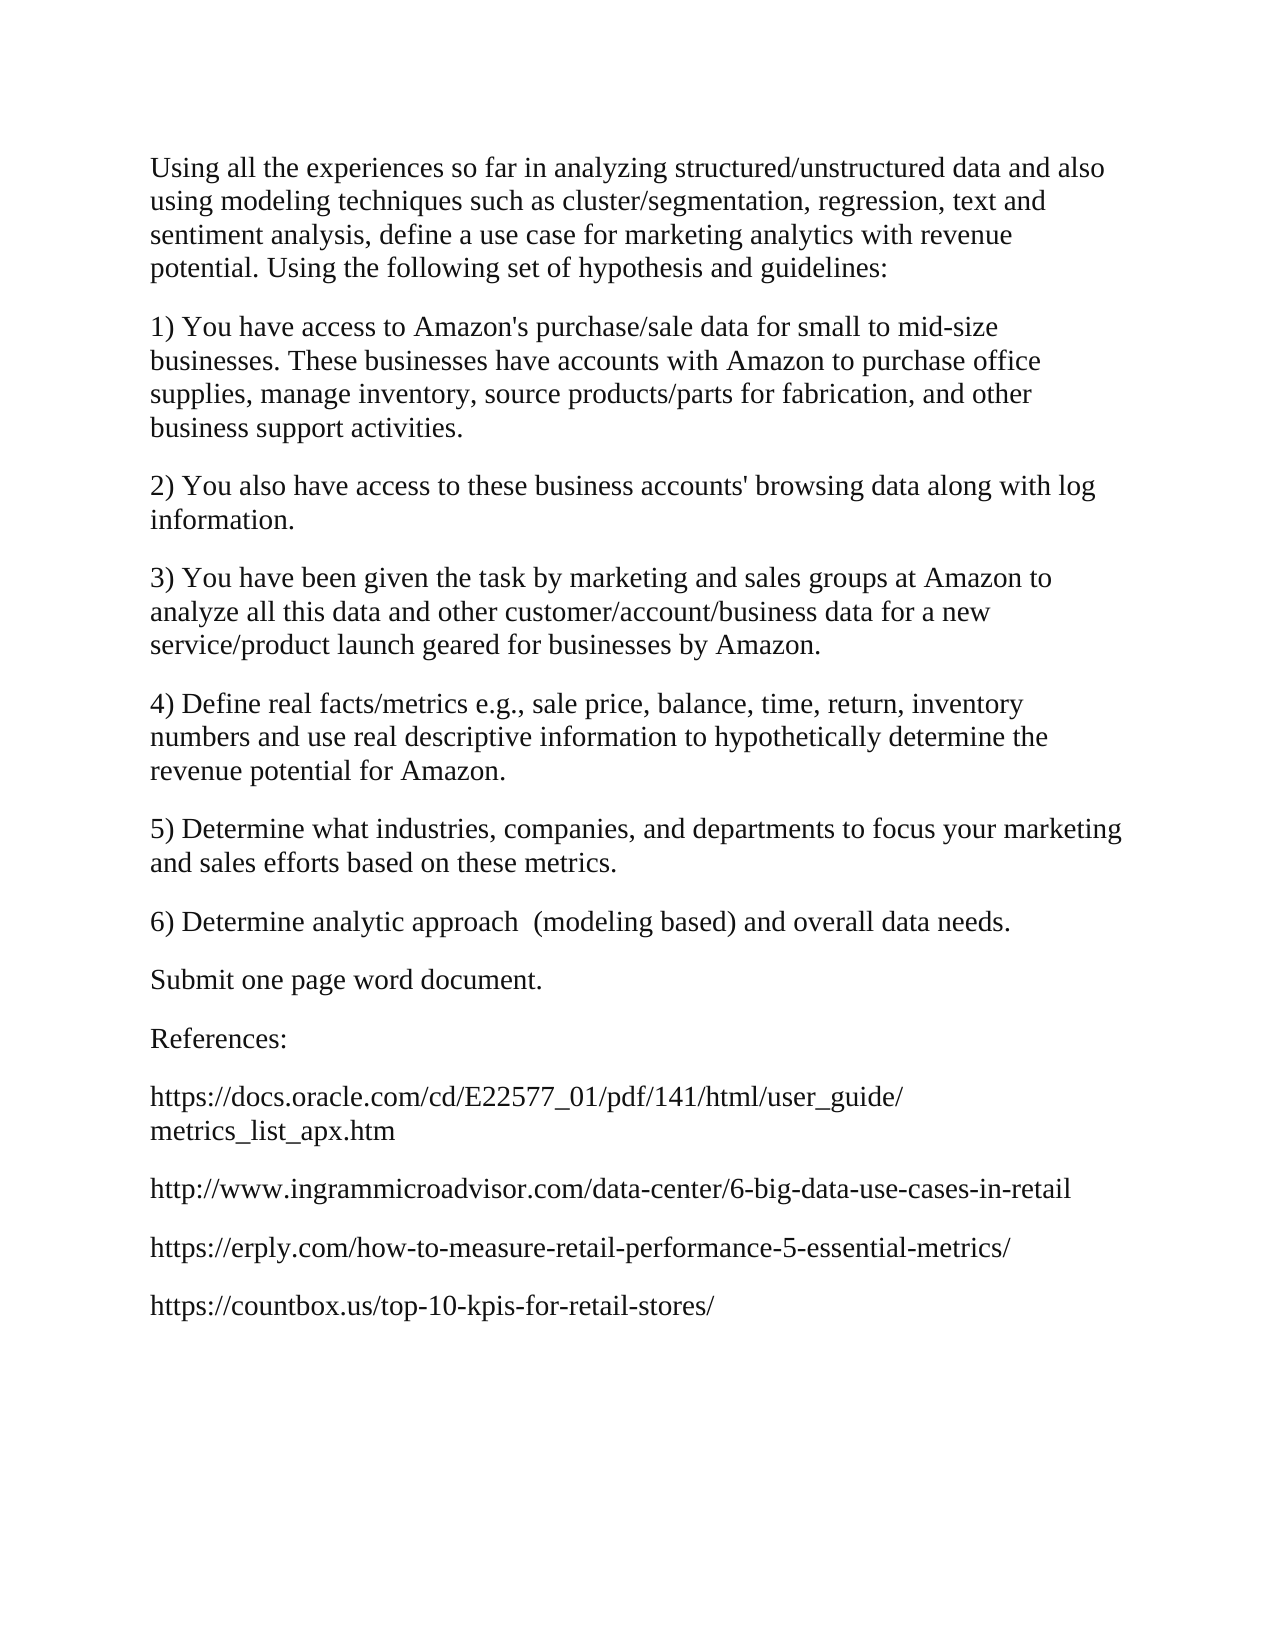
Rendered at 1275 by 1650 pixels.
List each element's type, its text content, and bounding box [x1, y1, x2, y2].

text https://erply.com/how-to-measure-retail-performance-5-essential-metrics/ [150, 1230, 1125, 1263]
text 2) You also have access to these business accounts' browsing data along with log information. [150, 468, 1125, 535]
text References: [150, 1021, 1125, 1054]
text http://www.ingrammicroadvisor.com/data-center/6-big-data-use-cases-in-retail [150, 1171, 1125, 1205]
text Using all the experiences so far in analyzing structured/unstructured data and also using modeling techniques such as cluster/segmentation, regression, text and sentiment analysis, define a use case for marketing analytics with revenue potential. Using the following set of hypothesis and guidelines: [150, 150, 1125, 284]
text Submit one page word document. [150, 962, 1125, 996]
text 6) Determine analytic approach (modeling based) and overall data needs. [150, 904, 1125, 937]
text 3) You have been given the task by marketing and sales groups at Amazon to analyze all this data and other customer/account/business data for a new service/product launch geared for businesses by Amazon. [150, 560, 1125, 661]
text https://countbox.us/top-10-kpis-for-retail-stores/ [150, 1288, 1125, 1322]
text https://docs.oracle.com/cd/E22577_01/pdf/141/html/user_guide/metrics_list_apx.htm [150, 1079, 1125, 1146]
text 4) Define real facts/metrics e.g., sale price, balance, time, return, inventory numbers and use real descriptive information to hypothetically determine the revenue potential for Amazon. [150, 686, 1125, 787]
text 1) You have access to Amazon's purchase/sale data for small to mid-size businesses. These businesses have accounts with Amazon to purchase office supplies, manage inventory, source products/parts for fabrication, and other business support activities. [150, 309, 1125, 443]
text 5) Determine what industries, companies, and departments to focus your marketing and sales efforts based on these metrics. [150, 812, 1125, 879]
